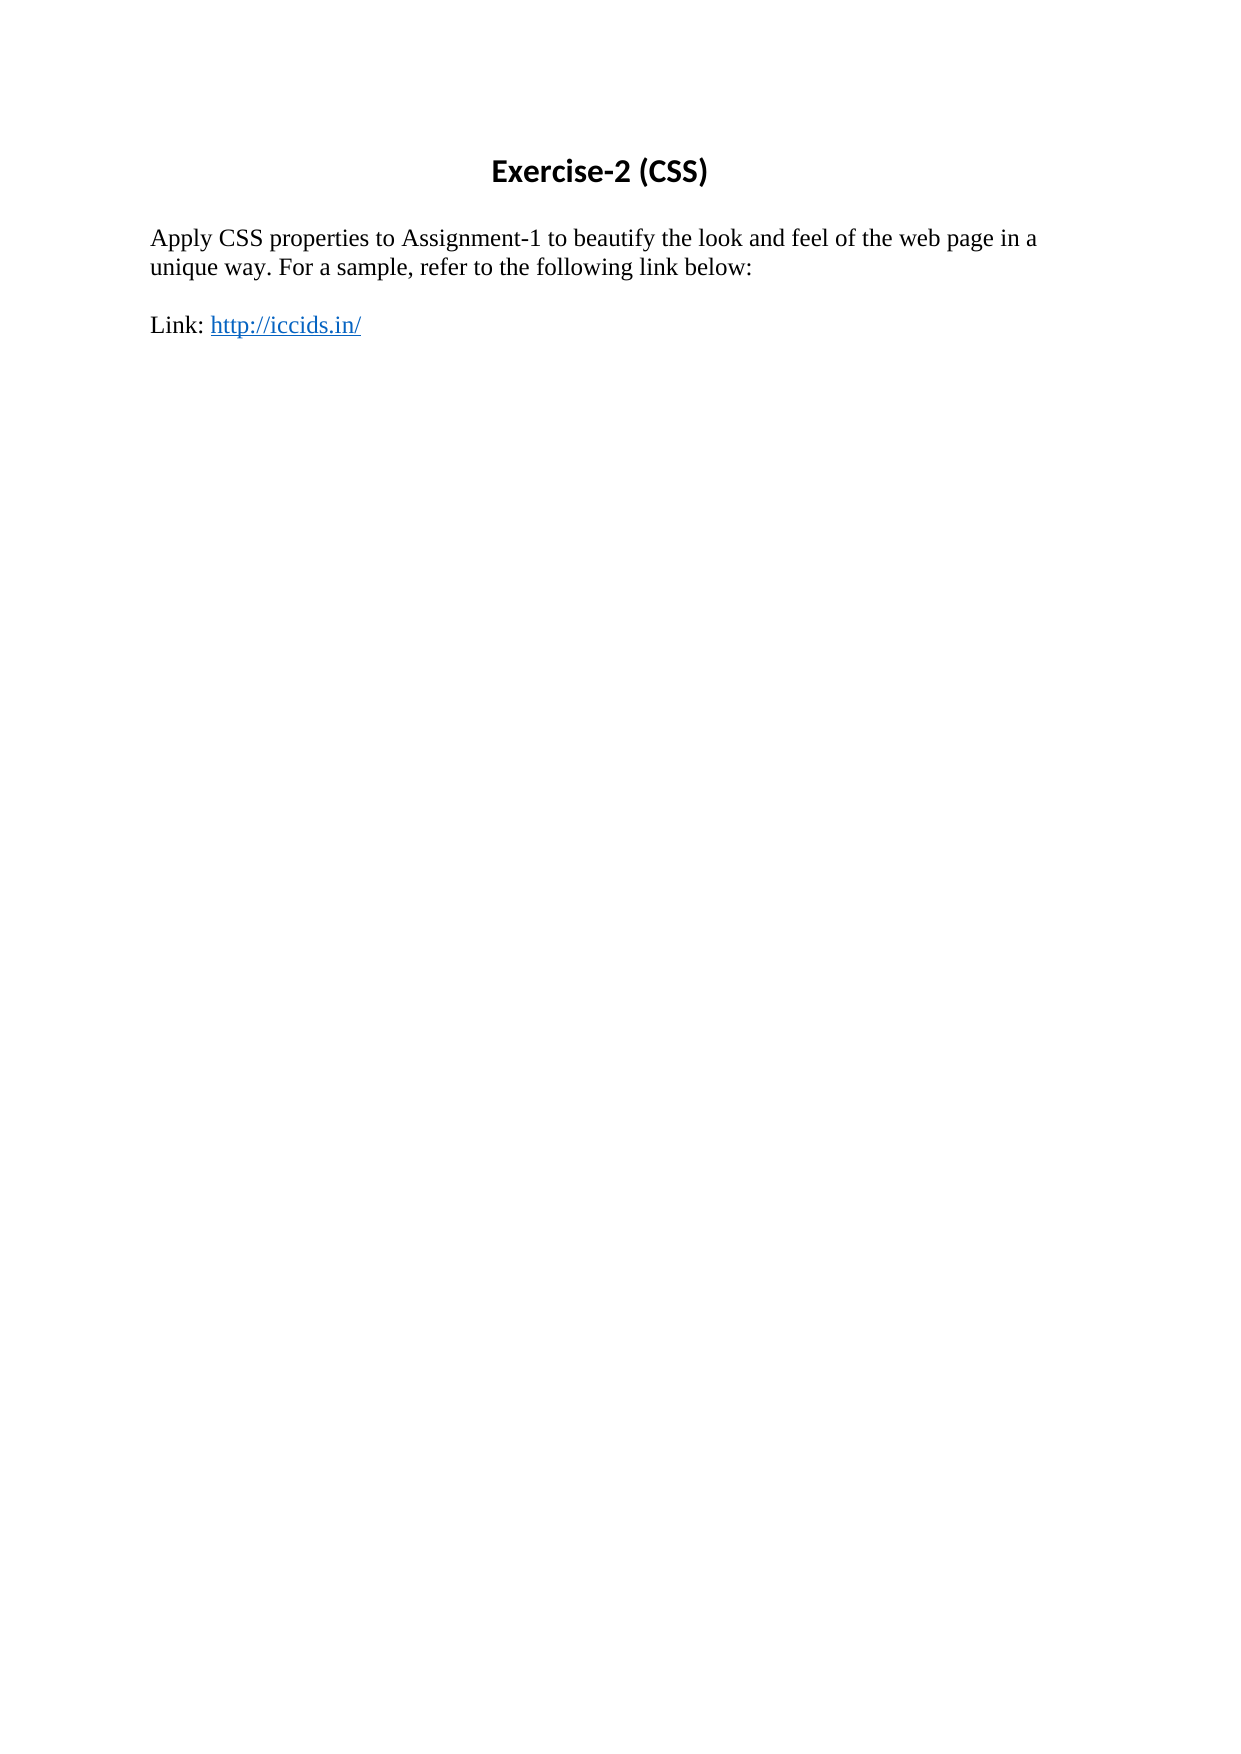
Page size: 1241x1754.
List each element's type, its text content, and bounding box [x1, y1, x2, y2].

text Exercise-2 (CSS) [150, 150, 1090, 191]
text Apply CSS properties to Assignment-1 to beautify the look and feel of the web page in a unique way. For a sample, refer to the following link below: [150, 223, 1090, 281]
text Link: http://iccids.in/ [150, 310, 1090, 338]
